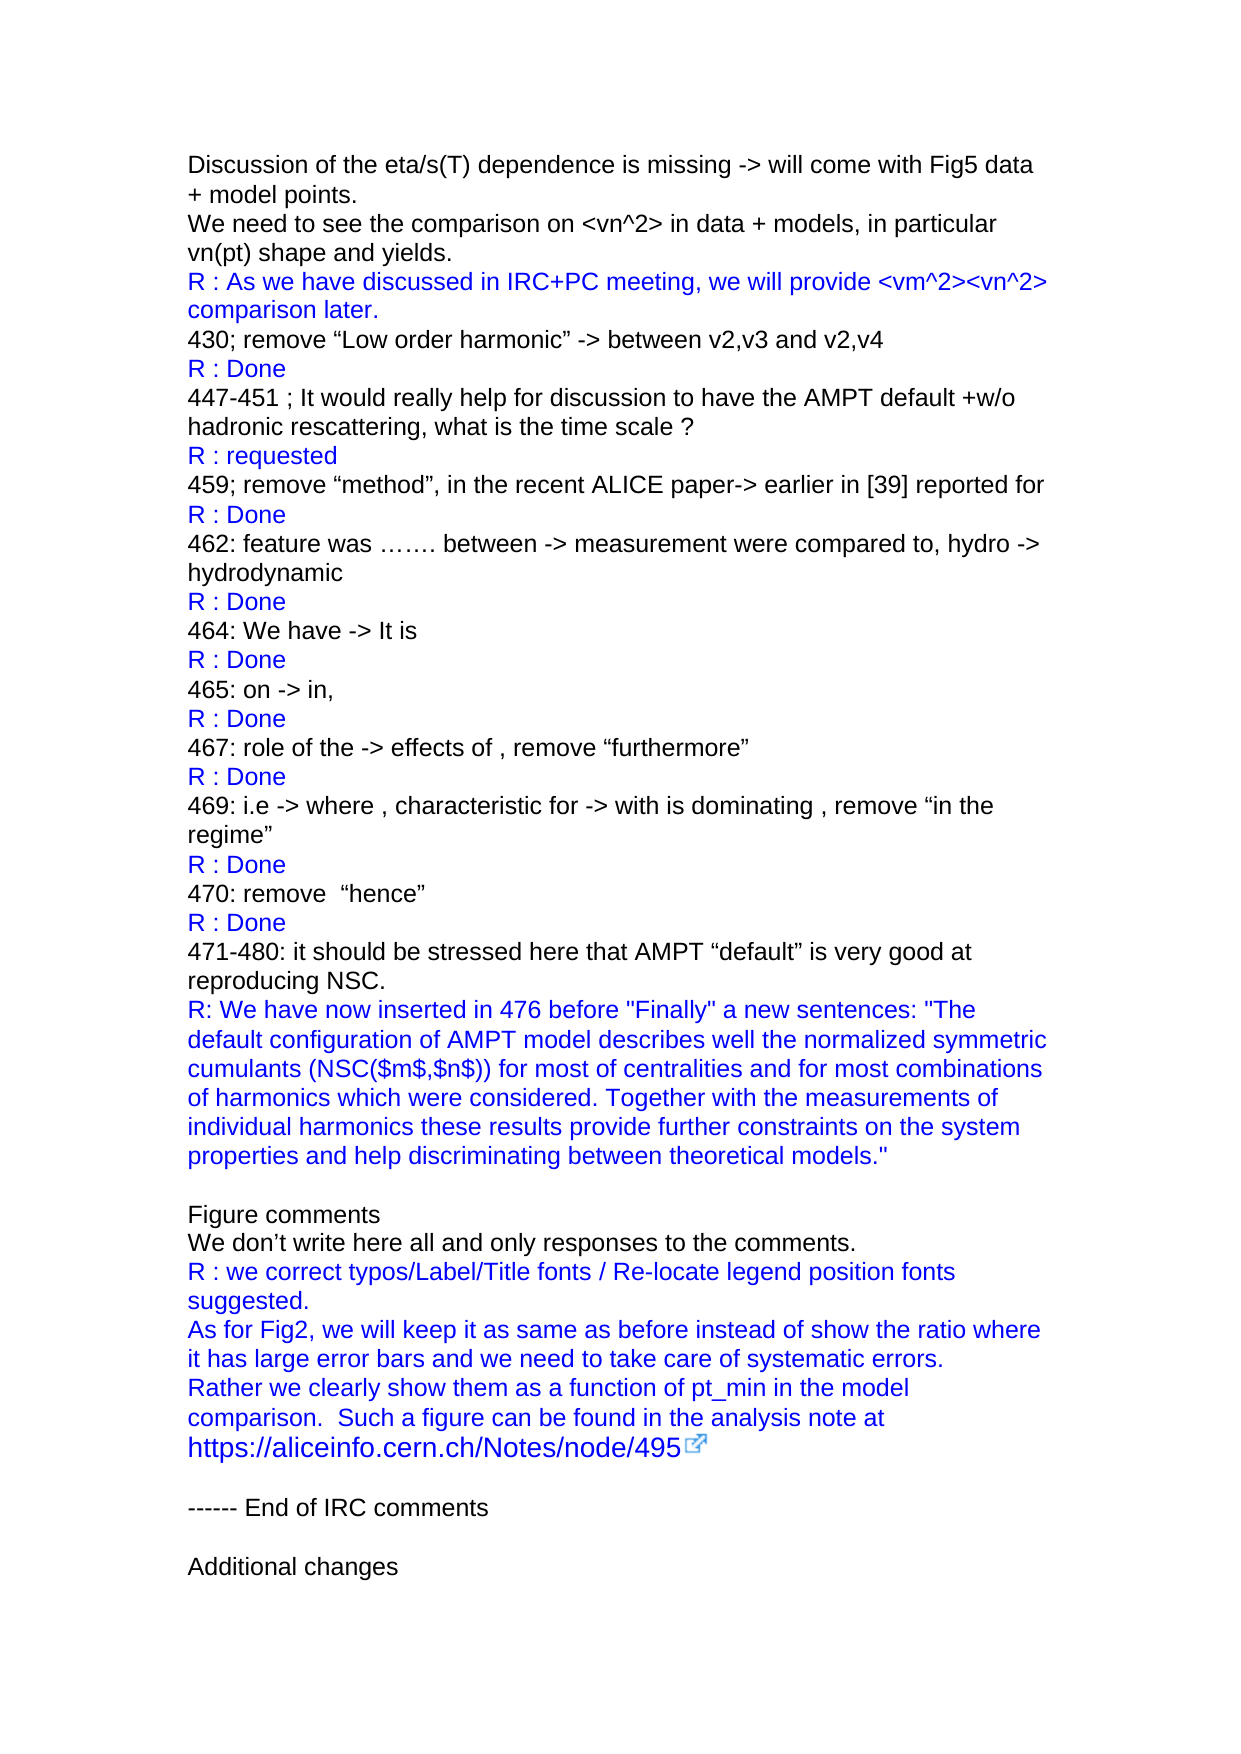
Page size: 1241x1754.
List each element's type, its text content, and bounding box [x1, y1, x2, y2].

text We need to see the comparison on <vn^2> in data + models, in particular vn(pt) shape and yields. [187, 208, 1053, 267]
text 447-451 ; It would really help for discussion to have the AMPT default +w/o hadronic rescattering, what is the time scale ? [187, 382, 1053, 441]
text Additional changes [187, 1551, 1053, 1580]
text 464: We have -> It is [187, 616, 1053, 645]
text 465: on -> in, [187, 674, 1053, 703]
text We don’t write here all and only responses to the comments. [187, 1228, 1053, 1257]
text R : Done [187, 849, 1053, 878]
text 471-480: it should be stressed here that AMPT “default” is very good at reproducing NSC. [187, 937, 1053, 995]
text R : Done [187, 907, 1053, 937]
text R : As we have discussed in IRC+PC meeting, we will provide <vm^2><vn^2> comparison later. [187, 267, 1053, 324]
text 462: feature was ……. between -> measurement were compared to, hydro -> hydrodynamic [187, 528, 1053, 587]
text R : requested [187, 441, 1053, 470]
text 430; remove “Low order harmonic” -> between v2,v3 and v2,v4 [187, 324, 1053, 353]
text R : we correct typos/Label/Title fonts / Re-locate legend position fonts suggested. [187, 1257, 1053, 1314]
picture [681, 1432, 710, 1458]
text R : Done [187, 645, 1053, 674]
text 467: role of the -> effects of , remove “furthermore” [187, 732, 1053, 762]
text https://aliceinfo.cern.ch/Notes/node/495 [187, 1431, 1053, 1464]
text 459; remove “method”, in the recent ALICE paper-> earlier in [39] reported for [187, 470, 1053, 499]
text R : Done [187, 499, 1053, 528]
text 470: remove “hence” [187, 878, 1053, 907]
text R : Done [187, 587, 1053, 616]
text R : Done [187, 762, 1053, 791]
text R: We have now inserted in 476 before "Finally" a new sentences: "The default configuration of AMPT model describes well the normalized symmetric cumulants (NSC($m$,$n$)) for most of centralities and for most combinations of harmonics which were considered. Together with the measurements of individual harmonics these results provide further constraints on the system properties and help discriminating between theoretical models." [187, 995, 1053, 1170]
text R : Done [187, 703, 1053, 732]
text Rather we clearly show them as a function of pt_min in the model comparison. Such a figure can be found in the analysis note at [187, 1373, 1053, 1431]
text 469: i.e -> where , characteristic for -> with is dominating , remove “in the regime” [187, 791, 1053, 849]
text As for Fig2, we will keep it as same as before instead of show the ratio where it has large error bars and we need to take care of systematic errors. [187, 1314, 1053, 1373]
text Discussion of the eta/s(T) dependence is missing -> will come with Fig5 data + model points. [187, 150, 1053, 208]
text ------ End of IRC comments [187, 1493, 1053, 1522]
text R : Done [187, 353, 1053, 382]
text Figure comments [187, 1199, 1053, 1228]
